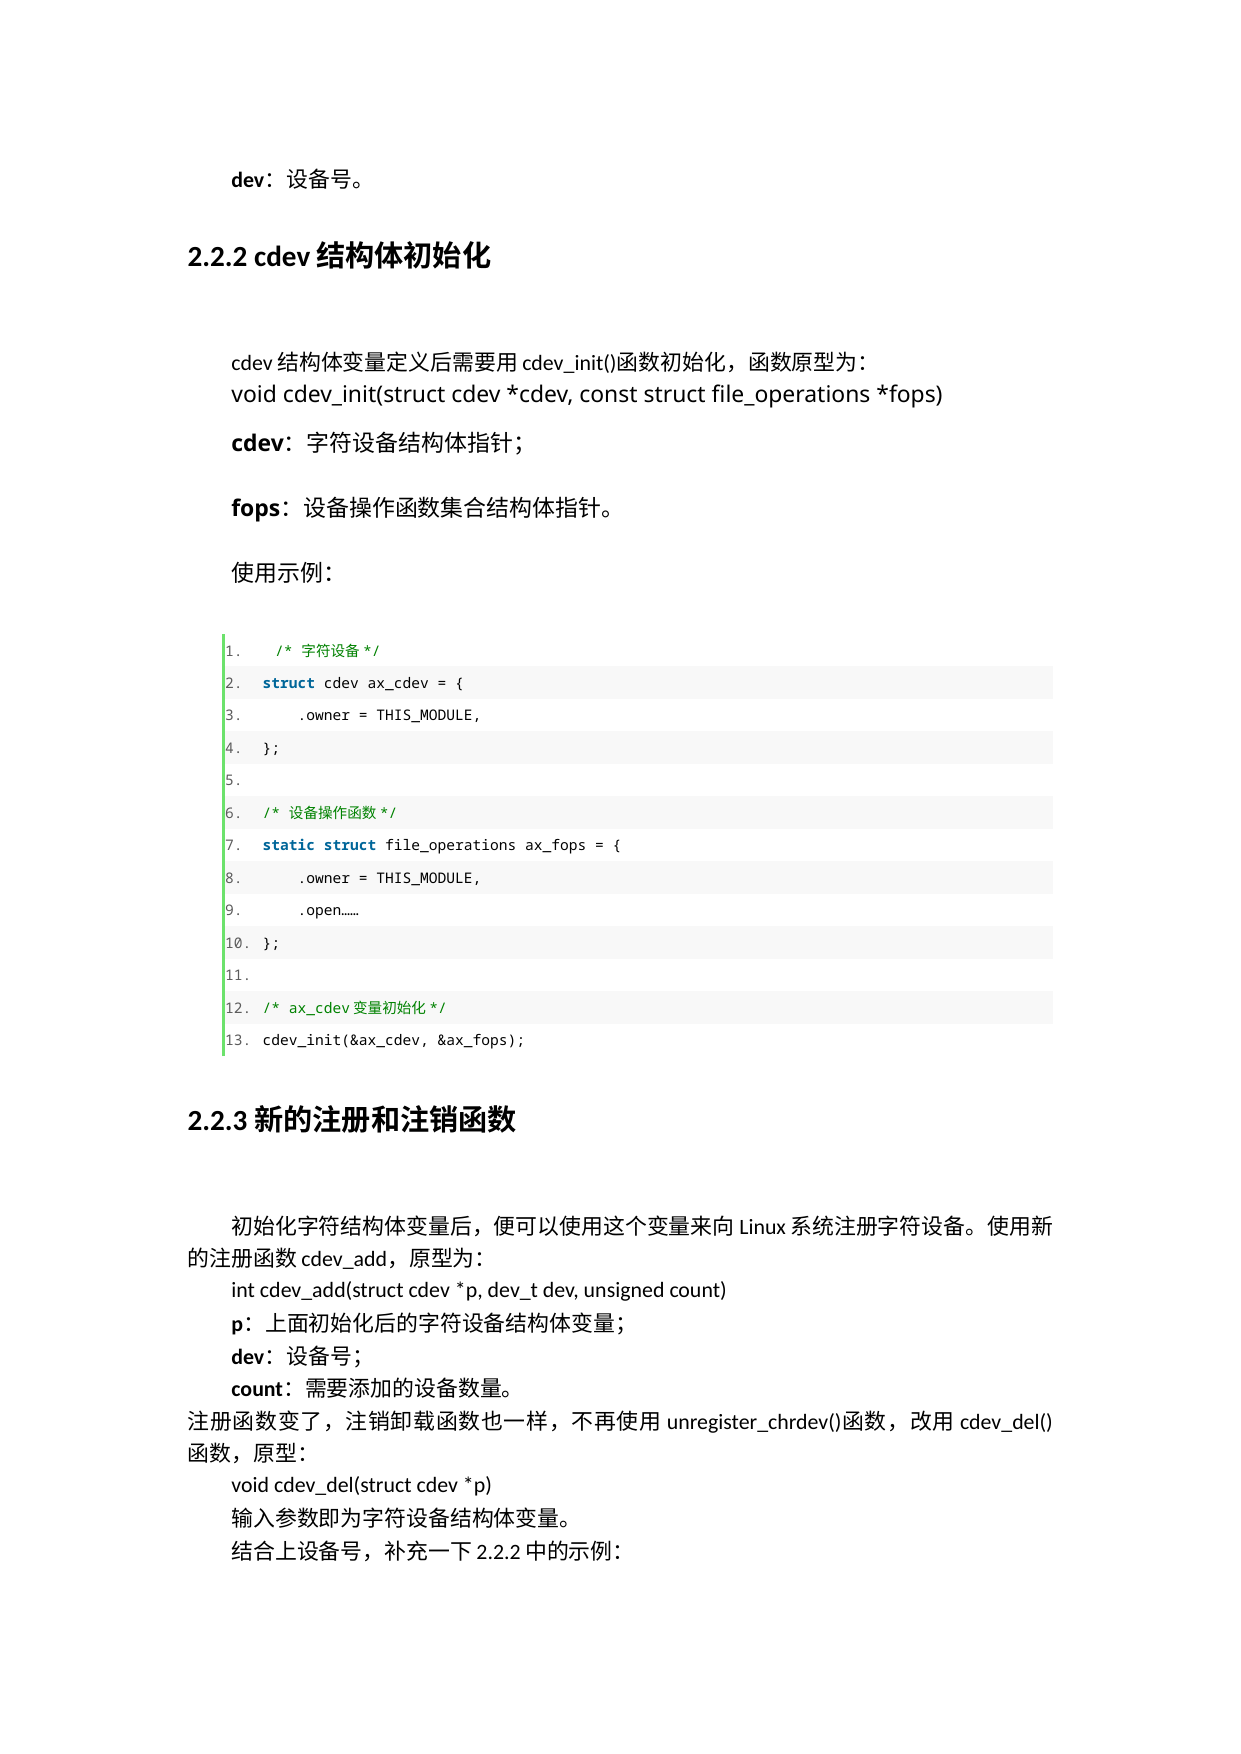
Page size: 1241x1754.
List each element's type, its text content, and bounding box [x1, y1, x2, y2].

list /* 字符设备 */ [225, 634, 1053, 666]
text 注册函数变了，注销卸载函数也一样，不再使用unregister_chrdev()函数，改用cdev_del()函数，原型： [187, 1403, 1053, 1468]
subtitle 2.2.3 新的注册和注销函数 [187, 1085, 1053, 1150]
text 使用示例： [187, 539, 1053, 604]
text p：上面初始化后的字符设备结构体变量； [187, 1306, 1053, 1338]
text void cdev_del(struct cdev *p) [187, 1468, 1053, 1501]
list .owner = THIS_MODULE, [225, 861, 1053, 894]
text 结合上设备号，补充一下2.2.2中的示例： [187, 1533, 1053, 1566]
text void cdev_init(struct cdev *cdev, const struct file_operations *fops) [187, 377, 1053, 409]
text cdev：字符设备结构体指针； [187, 409, 1053, 474]
list }; [225, 926, 1053, 959]
text int cdev_add(struct cdev *p, dev_t dev, unsigned count) [187, 1273, 1053, 1306]
list .owner = THIS_MODULE, [225, 699, 1053, 731]
list static struct file_operations ax_fops = { [225, 829, 1053, 861]
list /* 设备操作函数 */ [225, 796, 1053, 829]
list cdev_init(&ax_cdev, &ax_fops); [225, 1024, 1053, 1056]
text cdev结构体变量定义后需要用cdev_init()函数初始化，函数原型为： [187, 344, 1053, 377]
list .open…… [225, 894, 1053, 926]
text dev：设备号。 [187, 162, 1053, 194]
text 输入参数即为字符设备结构体变量。 [187, 1501, 1053, 1533]
list struct cdev ax_cdev = { [225, 666, 1053, 699]
text dev：设备号； [187, 1338, 1053, 1371]
text fops：设备操作函数集合结构体指针。 [187, 474, 1053, 539]
list /* ax_cdev变量初始化 */ [225, 991, 1053, 1024]
list }; [225, 731, 1053, 764]
text count：需要添加的设备数量。 [187, 1371, 1053, 1403]
text 初始化字符结构体变量后，便可以使用这个变量来向Linux系统注册字符设备。使用新的注册函数cdev_add，原型为： [187, 1208, 1053, 1273]
subtitle 2.2.2 cdev结构体初始化 [187, 222, 1053, 287]
